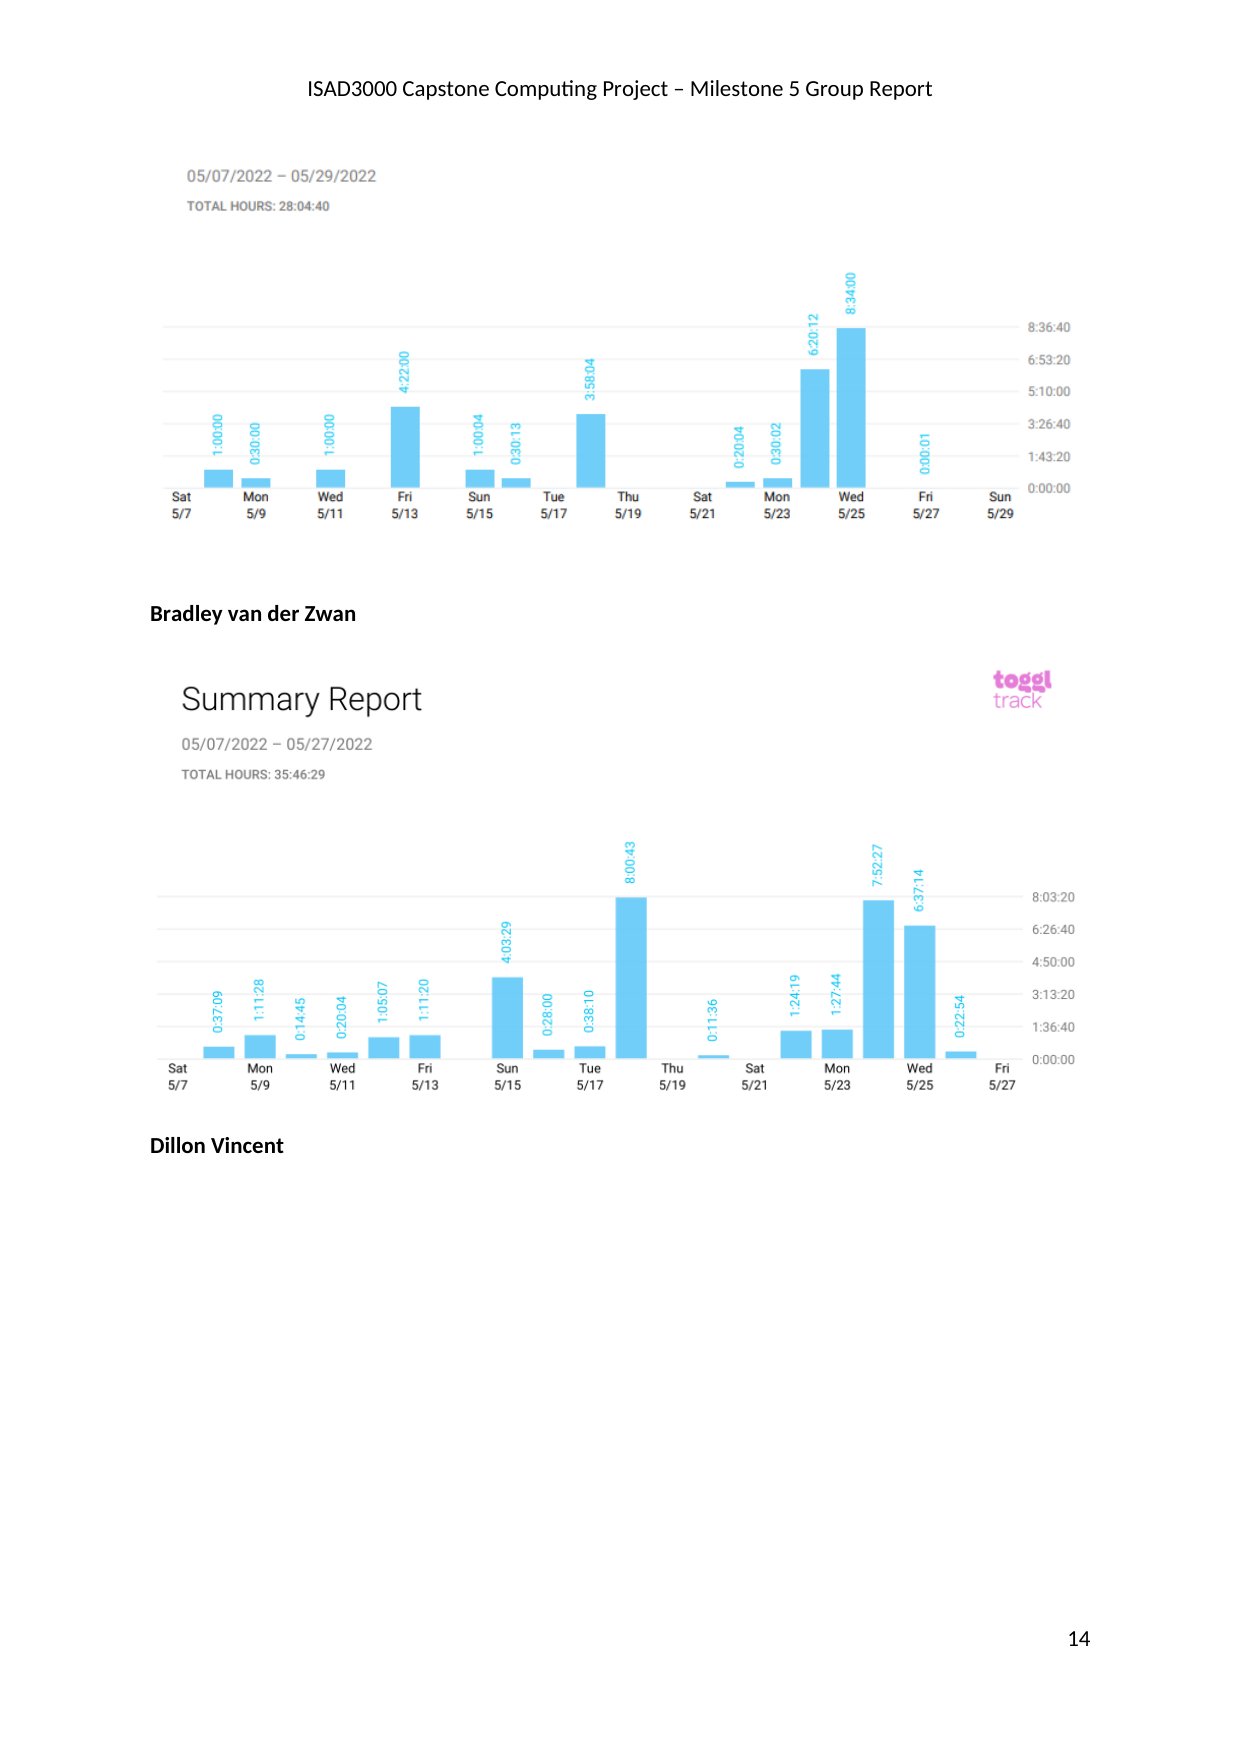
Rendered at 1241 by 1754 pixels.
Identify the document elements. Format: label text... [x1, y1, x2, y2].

text Bradley van der Zwan [150, 599, 1090, 627]
picture [150, 150, 1091, 534]
text Dillon Vincent [150, 1131, 1090, 1159]
picture [150, 646, 1091, 1113]
